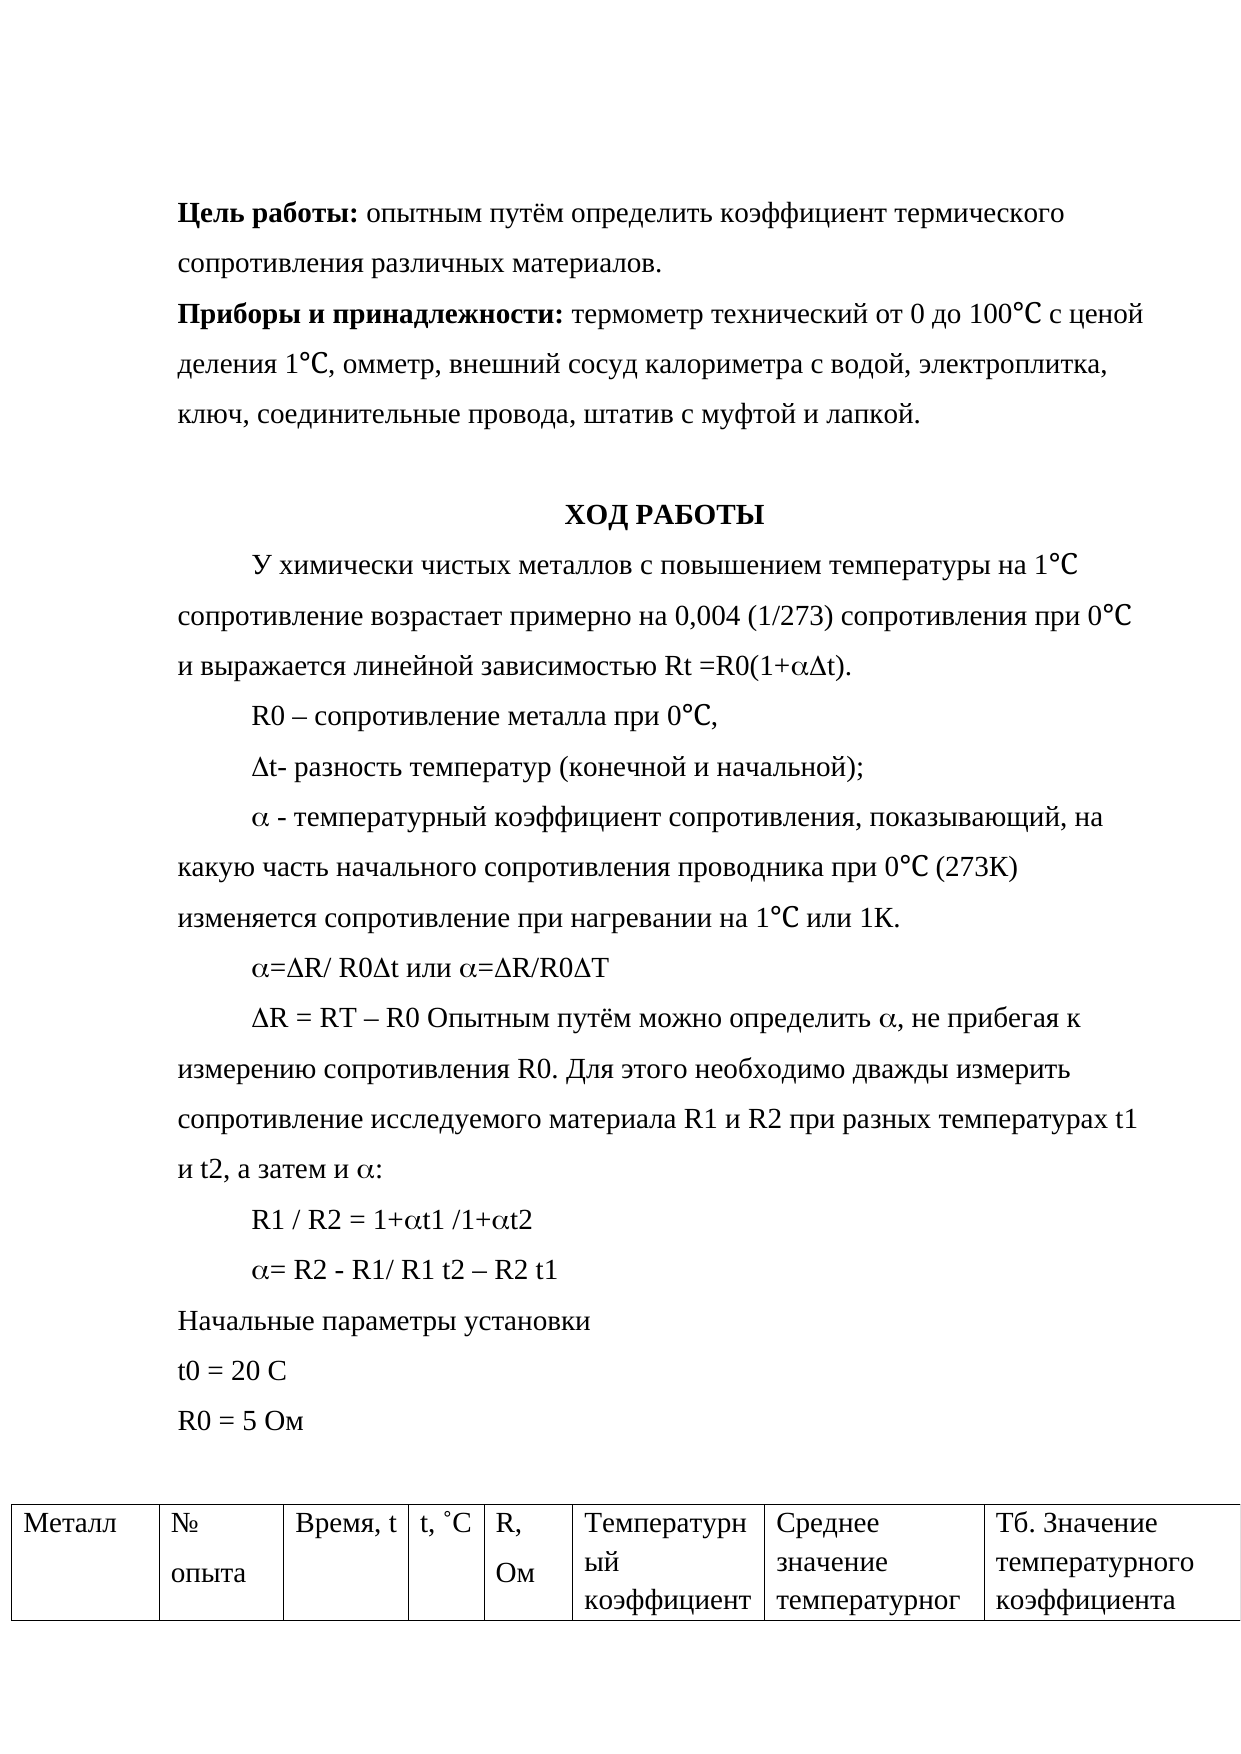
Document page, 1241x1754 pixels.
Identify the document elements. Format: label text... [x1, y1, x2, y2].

text R0 – сопротивление металла при 0℃, [177, 698, 1152, 732]
table_header Металл [12, 1505, 159, 1620]
text У химически чистых металлов с повышением температуры на 1℃ сопротивление возрастает примерно на 0,004 (1/273) сопротивления при 0℃ и выражается линейной зависимостью Rt =R0(1+t). [177, 547, 1152, 682]
table_header t, ˚C [409, 1505, 484, 1620]
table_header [765, 1505, 984, 1620]
text =R/ R0t или =R/R0Т [177, 950, 1152, 984]
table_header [985, 1505, 1240, 1620]
text Цель работы: опытным путём определить коэффициент термического сопротивления различных материалов. [177, 195, 1152, 279]
text - температурный коэффициент сопротивления, показывающий, на какую часть начального сопротивления проводника при 0℃ (273К) изменяется сопротивление при нагревании на 1℃ или 1К. [177, 799, 1152, 933]
text R = RТ – R0 Опытным путём можно определить , не прибегая к измерению сопротивления R0. Для этого необходимо дважды измерить сопротивление исследуемого материала R1 и R2 при разных температурах t1 и t2, а затем и : [177, 1001, 1152, 1185]
table_header № опыта [160, 1505, 283, 1620]
text R1 / R2 = 1+t1 /1+t2 [177, 1202, 1152, 1236]
text R0 = 5 Ом [177, 1403, 1152, 1437]
table_header R, Ом [485, 1505, 572, 1620]
text Начальные параметры установки [177, 1303, 1152, 1336]
text Приборы и принадлежности: термометр технический от 0 до 100℃ с ценой деления 1℃, омметр, внешний сосуд калориметра с водой, электроплитка, ключ, соединительные провода, штатив с муфтой и лапкой. [177, 296, 1152, 430]
text t- разность температур (конечной и начальной); [177, 749, 1152, 782]
table_header Время, t [284, 1505, 408, 1620]
text ХОД РАБОТЫ [177, 497, 1152, 531]
text t0 = 20 C [177, 1353, 1152, 1387]
text = R2 - R1/ R1 t2 – R2 t1 [177, 1252, 1152, 1286]
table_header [573, 1505, 764, 1620]
